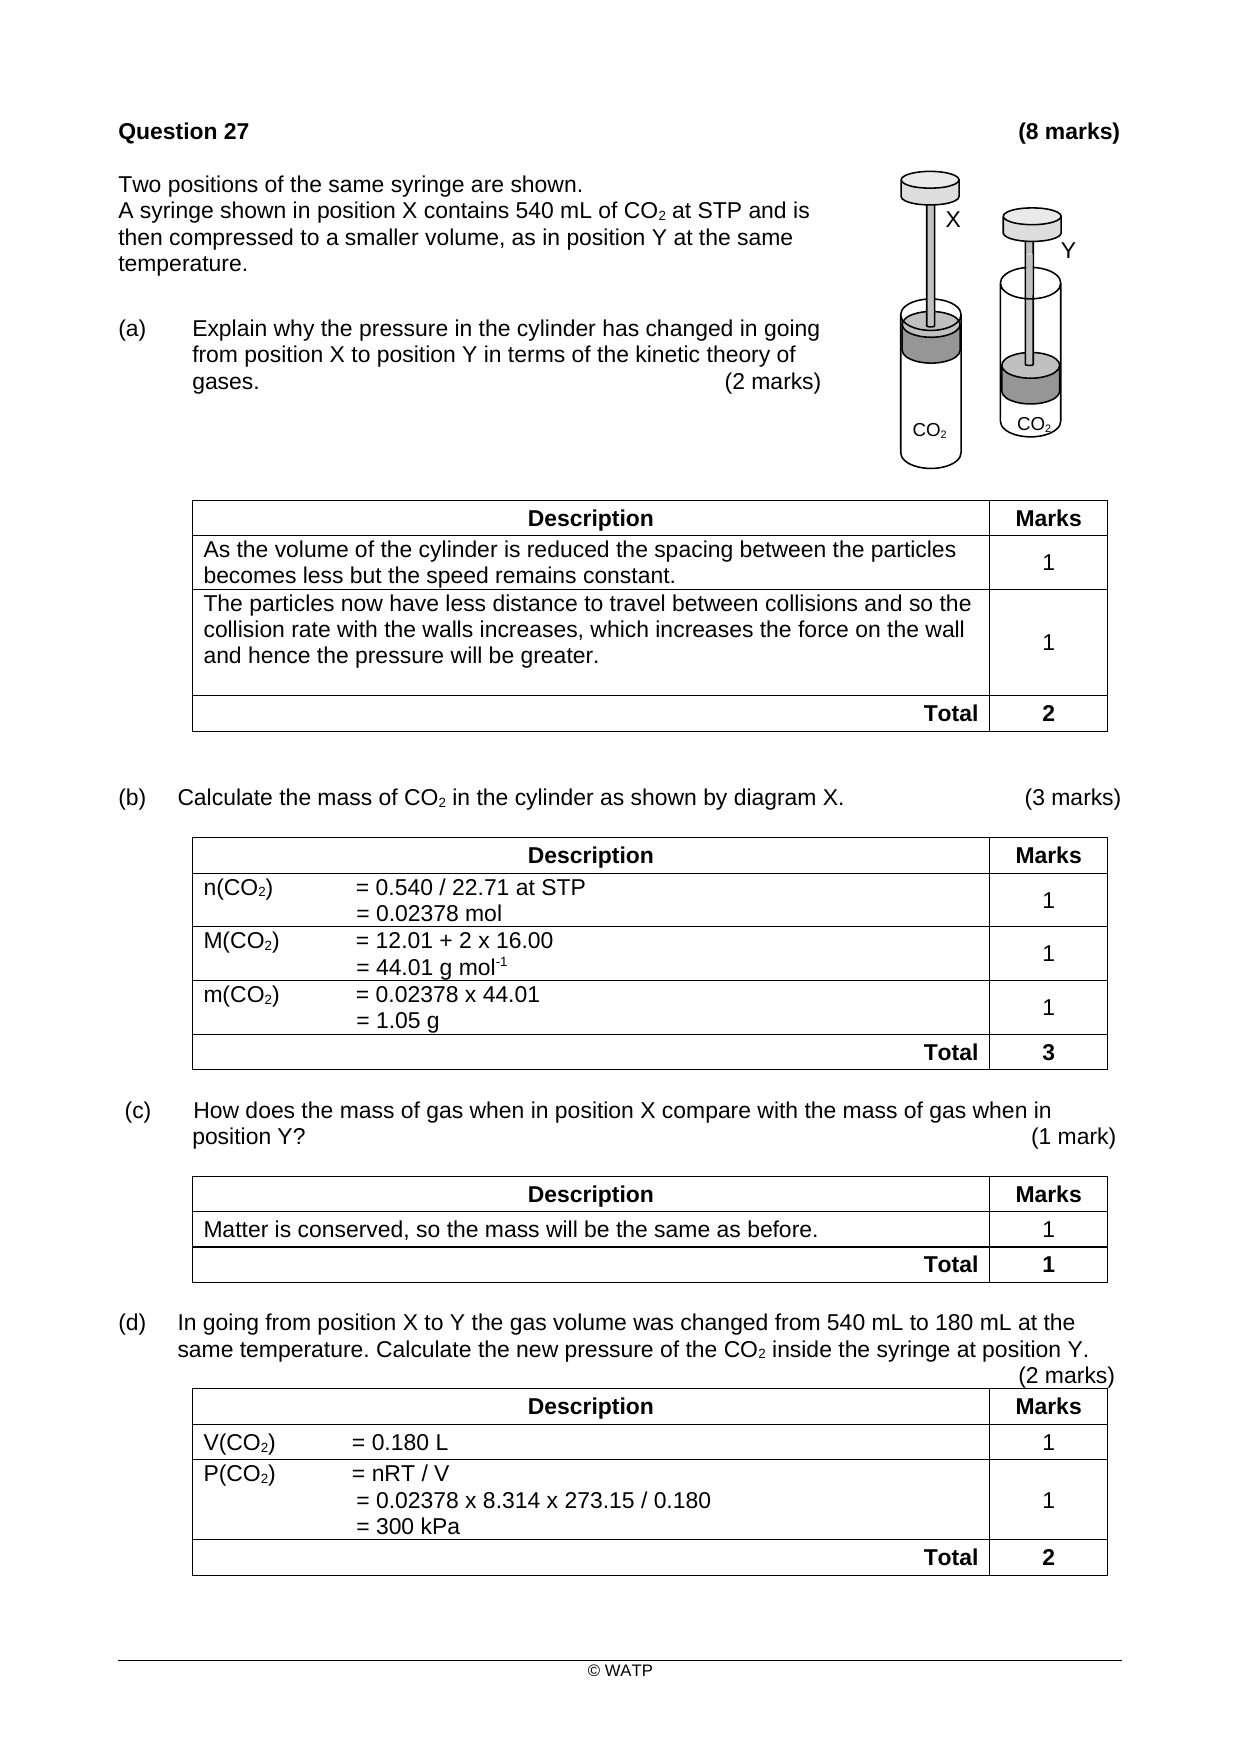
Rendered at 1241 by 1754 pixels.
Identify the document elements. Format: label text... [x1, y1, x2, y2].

table_cell 1 [990, 1460, 1107, 1539]
table_cell n(CO2) = 0.540 / 22.71 at STP = 0.02378 mol [193, 874, 989, 926]
text (c) How does the mass of gas when in position X compare with the mass of gas when in [118, 1097, 1122, 1123]
table_cell As the volume of the cylinder is reduced the spacing between the particles becomes less but the speed remains constant. [193, 536, 989, 589]
text position Y? (1 mark) [118, 1123, 1122, 1149]
text temperature. [118, 250, 827, 276]
table_cell 1 [990, 981, 1107, 1034]
list Explain why the pressure in the cylinder has changed in going from position X to position Y in terms of the kinetic theory of gases. (2 marks) [118, 315, 827, 394]
table_cell Total [193, 696, 989, 731]
table_cell 1 [990, 536, 1107, 589]
table_cell V(CO2) = 0.180 L [193, 1425, 989, 1459]
table_cell M(CO2) = 12.01 + 2 x 16.00 = 44.01 g mol-1 [193, 927, 989, 980]
table_cell 1 [990, 927, 1107, 980]
table_cell The particles now have less distance to travel between collisions and so the collision rate with the walls increases, which increases the force on the wall and hence the pressure will be greater. [193, 590, 989, 695]
table_header Marks [990, 501, 1107, 535]
text Two positions of the same syringe are shown. [118, 171, 827, 197]
table_header Description [193, 1177, 989, 1211]
table_cell m(CO2) = 0.02378 x 44.01 = 1.05 g [193, 981, 989, 1034]
text then compressed to a smaller volume, as in position Y at the same [118, 223, 827, 250]
table_cell Matter is conserved, so the mass will be the same as before. [193, 1212, 989, 1246]
table_header Description [193, 1389, 989, 1424]
table_cell P(CO2) = nRT / V = 0.02378 x 8.314 x 273.15 / 0.180 = 300 kPa [193, 1460, 989, 1539]
table_cell Total [193, 1035, 989, 1069]
text Question 27 (8 marks) [118, 118, 1122, 144]
table_header Marks [990, 1177, 1107, 1211]
text (d) In going from position X to Y the gas volume was changed from 540 mL to 180 mL at the same temperature. Calculate the new pressure of the CO2 inside the syringe at position Y. [118, 1309, 1122, 1362]
table_header Description [193, 838, 989, 872]
table_cell 1 [990, 1425, 1107, 1459]
table_cell 1 [990, 1248, 1107, 1282]
table_cell 1 [990, 590, 1107, 695]
table_header Marks [990, 838, 1107, 872]
text (2 marks) [118, 1362, 1122, 1388]
table_cell Total [193, 1248, 989, 1282]
table_cell 1 [990, 874, 1107, 926]
text A syringe shown in position X contains 540 mL of CO2 at STP and is [118, 197, 827, 223]
list Calculate the mass of CO2 in the cylinder as shown by diagram X. (3 marks) [118, 784, 1122, 811]
table_cell 2 [990, 696, 1107, 731]
table_cell 3 [990, 1035, 1107, 1069]
table_cell 1 [990, 1212, 1107, 1246]
table_header Description [193, 501, 989, 535]
table_cell Total [193, 1540, 989, 1575]
table_cell 2 [990, 1540, 1107, 1575]
table_header Marks [990, 1389, 1107, 1424]
